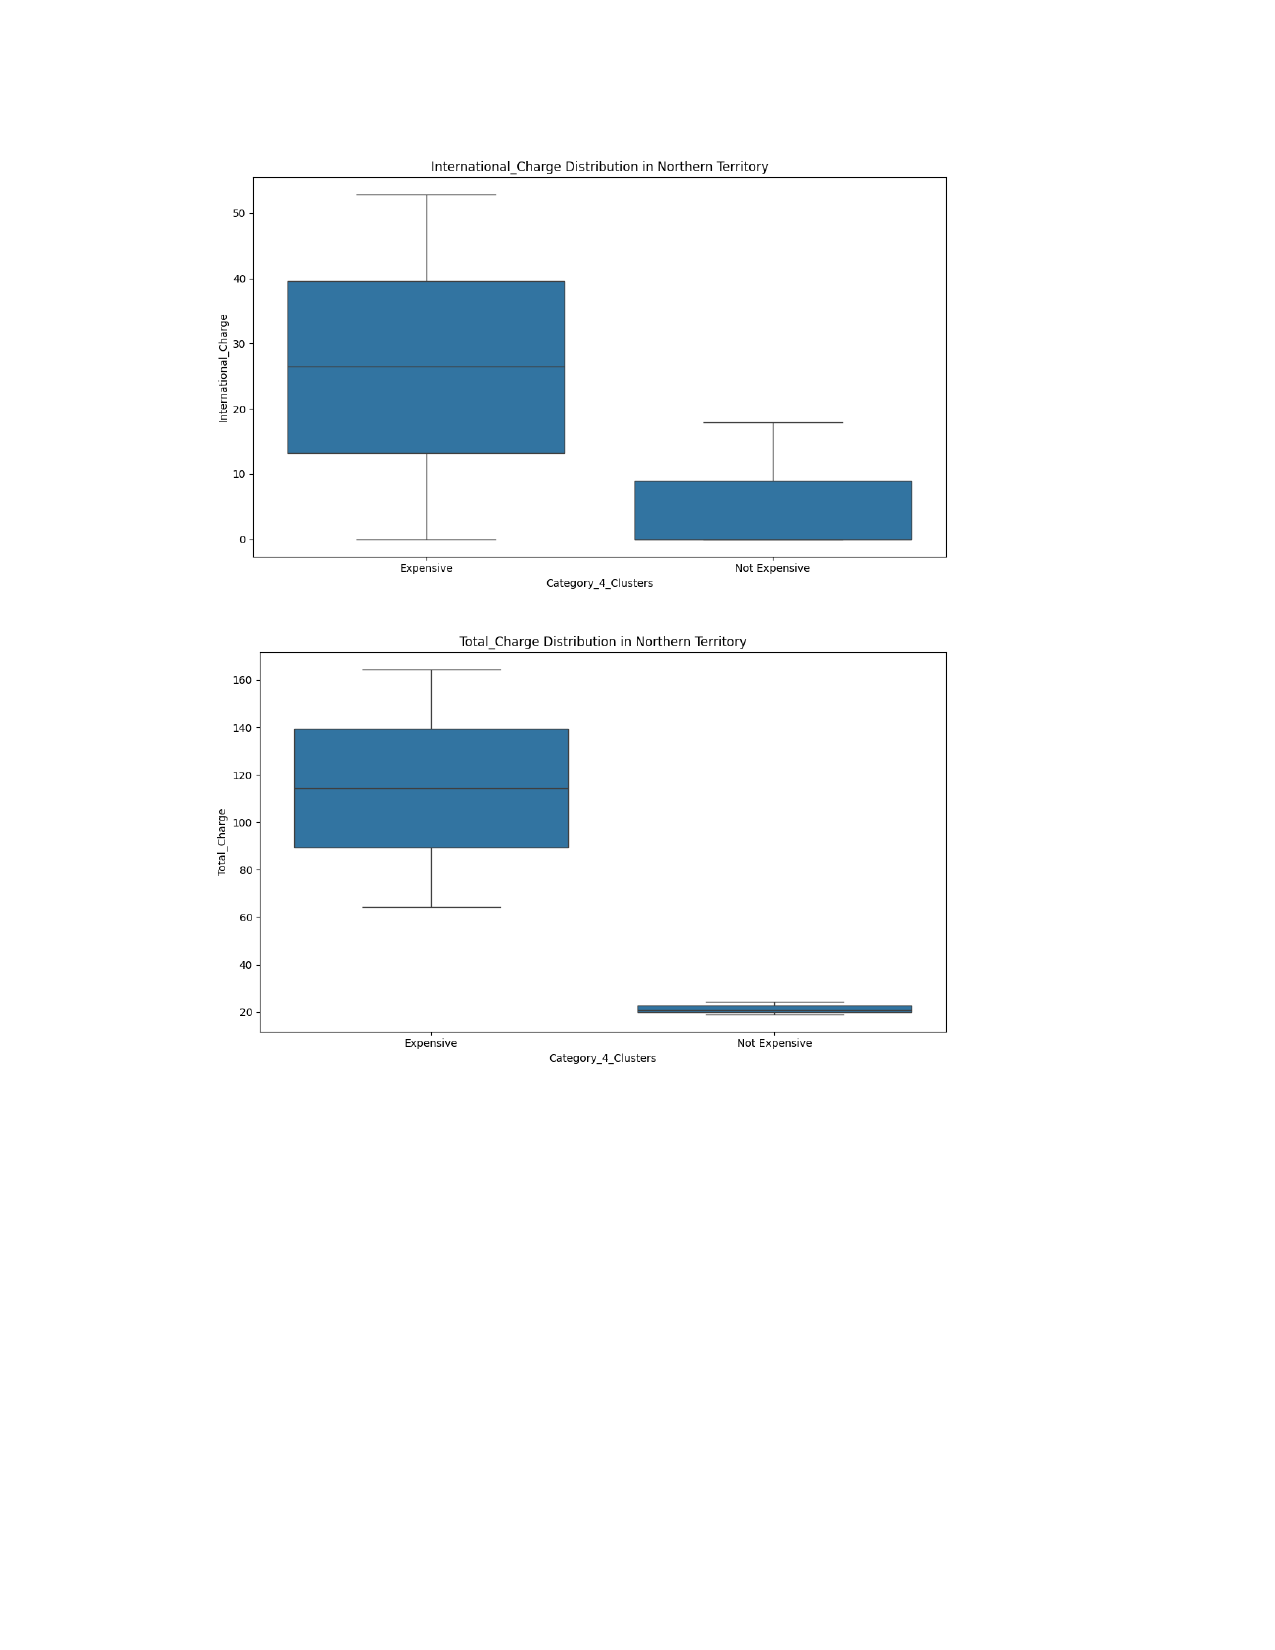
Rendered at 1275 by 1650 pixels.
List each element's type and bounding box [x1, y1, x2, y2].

picture [206, 150, 957, 600]
picture [206, 624, 957, 1075]
